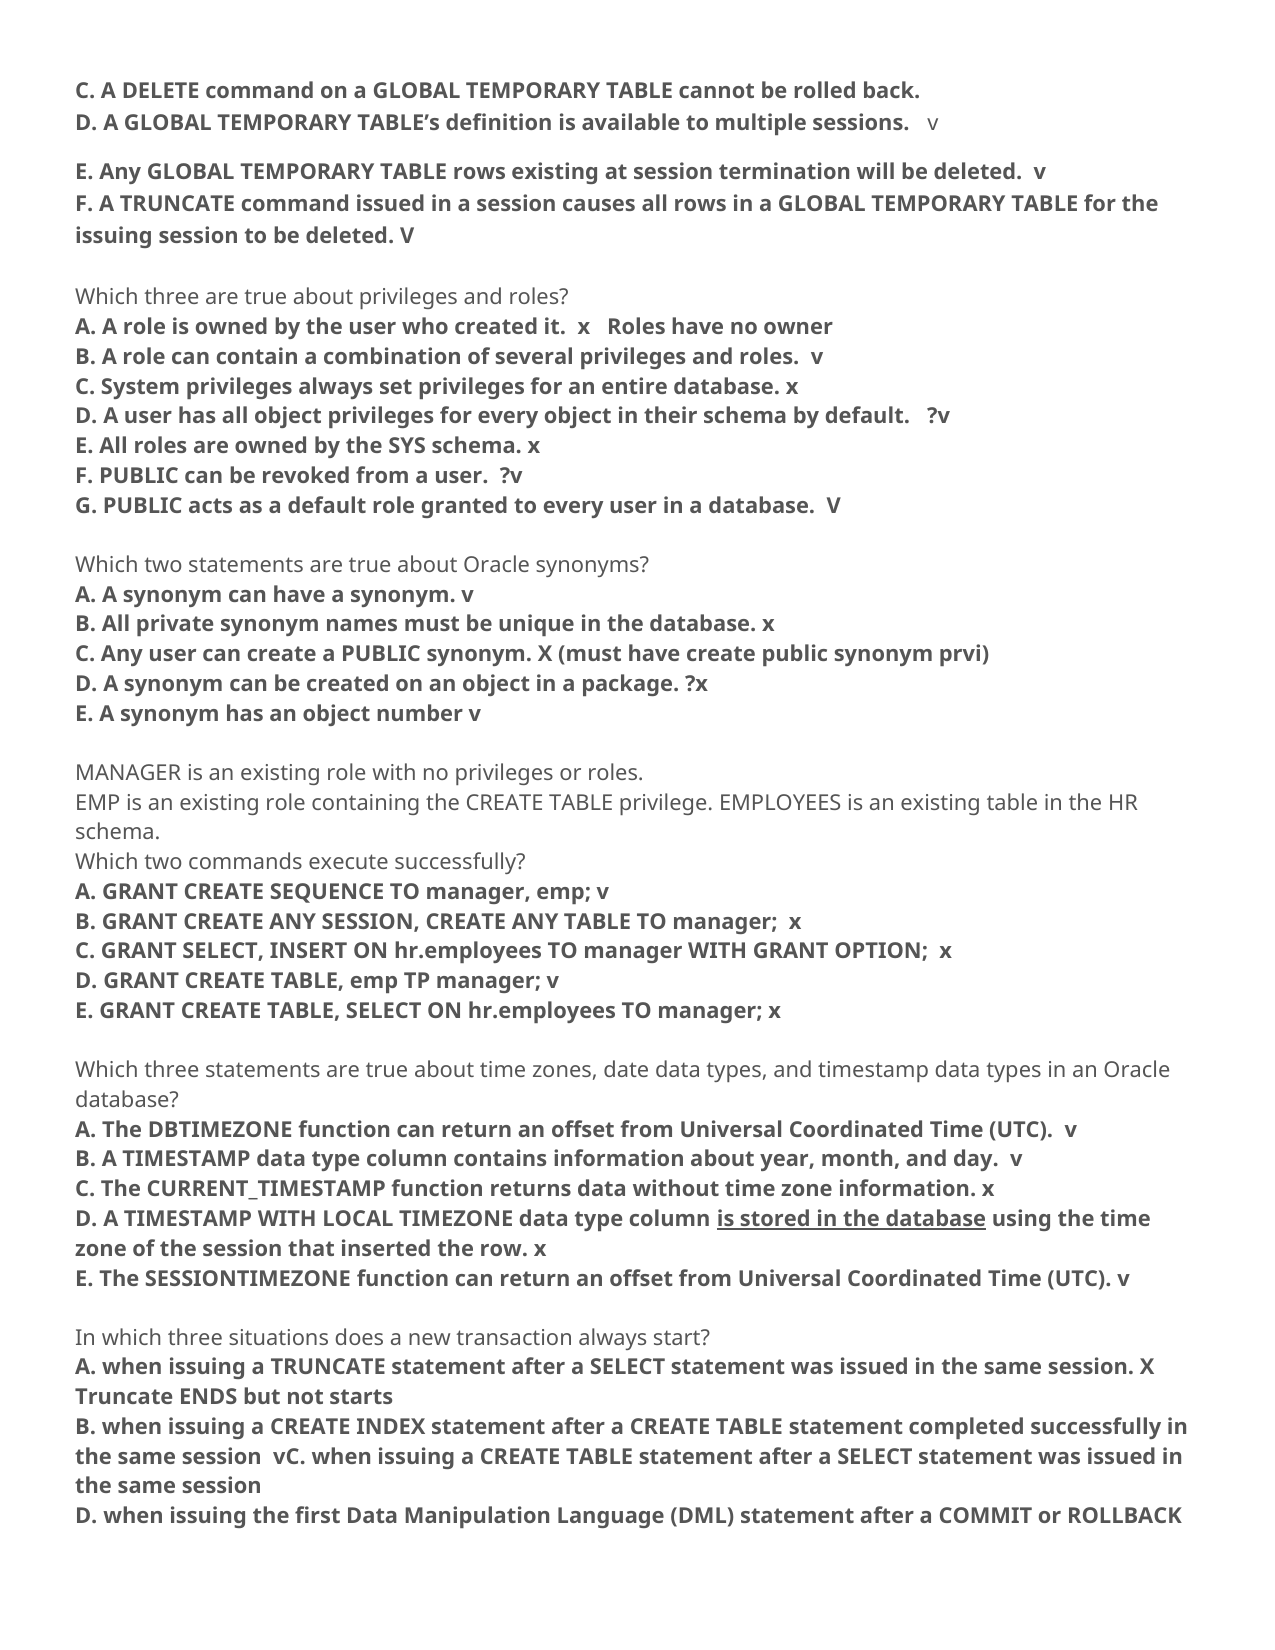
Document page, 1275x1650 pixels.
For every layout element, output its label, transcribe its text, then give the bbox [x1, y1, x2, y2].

text Which three statements are true about time zones, date data types, and timestamp data types in an Oracle database? A. The DBTIMEZONE function can return an offset from Universal Coordinated Time (UTC). v B. A TIMESTAMP data type column contains information about year, month, and day. v C. The CURRENT_TIMESTAMP function returns data without time zone information. x D. A TIMESTAMP WITH LOCAL TIMEZONE data type column is stored in the database using the time zone of the session that inserted the row. x E. The SESSIONTIMEZONE function can return an offset from Universal Coordinated Time (UTC). v [179, 1182, 1200, 1421]
text Which three are true about privileges and roles? A. A role is owned by the user who created it. x Roles have no owner B. A role can contain a combination of several privileges and roles. v C. System privileges always set privileges for an entire database. x D. A user has all object privileges for every object in their schema by default. ?v E. All roles are owned by the SYS schema. x F. PUBLIC can be revoked from a user. ?v G. PUBLIC acts as a default role granted to every user in a database. V [75, 409, 1200, 648]
text E. Any GLOBAL TEMPORARY TABLE rows existing at session termination will be deleted. v F. A TRUNCATE command issued in a session causes all rows in a GLOBAL TEMPORARY TABLE for the issuing session to be deleted. V [75, 284, 1200, 378]
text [75, 1450, 1200, 1569]
text Which two statements are true about Oracle synonyms? A. A synonym can have a synonym. v B. All private synonym names must be unique in the database. x C. Any user can create a PUBLIC synonym. X (must have create public synonym prvi) D. A synonym can be created on an object in a package. ?x E. A synonym has an object number v [474, 677, 1200, 856]
text MANAGER is an existing role with no privileges or roles. EMP is an existing role containing the CREATE TABLE privilege. EMPLOYEES is an existing table in the HR schema. Which two commands execute successfully? A. GRANT CREATE SEQUENCE TO manager, emp; v B. GRANT CREATE ANY SESSION, CREATE ANY TABLE TO manager; x C. GRANT SELECT, INSERT ON hr.employees TO manager WITH GRANT OPTION; x D. GRANT CREATE TABLE, emp TP manager; v E. GRANT CREATE TABLE, SELECT ON hr.employees TO manager; x [75, 885, 1200, 1153]
text Which three statements are true about GLOBAL TEMPORARY TABLES? A. GLOBAL TEMPORARY TABLE rows inserted by a session are available to any other session whose user has been granted select on the table. v B. GLOBAL TEMPORARY TABLE space allocation occurs at session start. X at first insert C. A DELETE command on a GLOBAL TEMPORARY TABLE cannot be rolled back. D. A GLOBAL TEMPORARY TABLE’s definition is available to multiple sessions. v [75, 75, 1200, 265]
